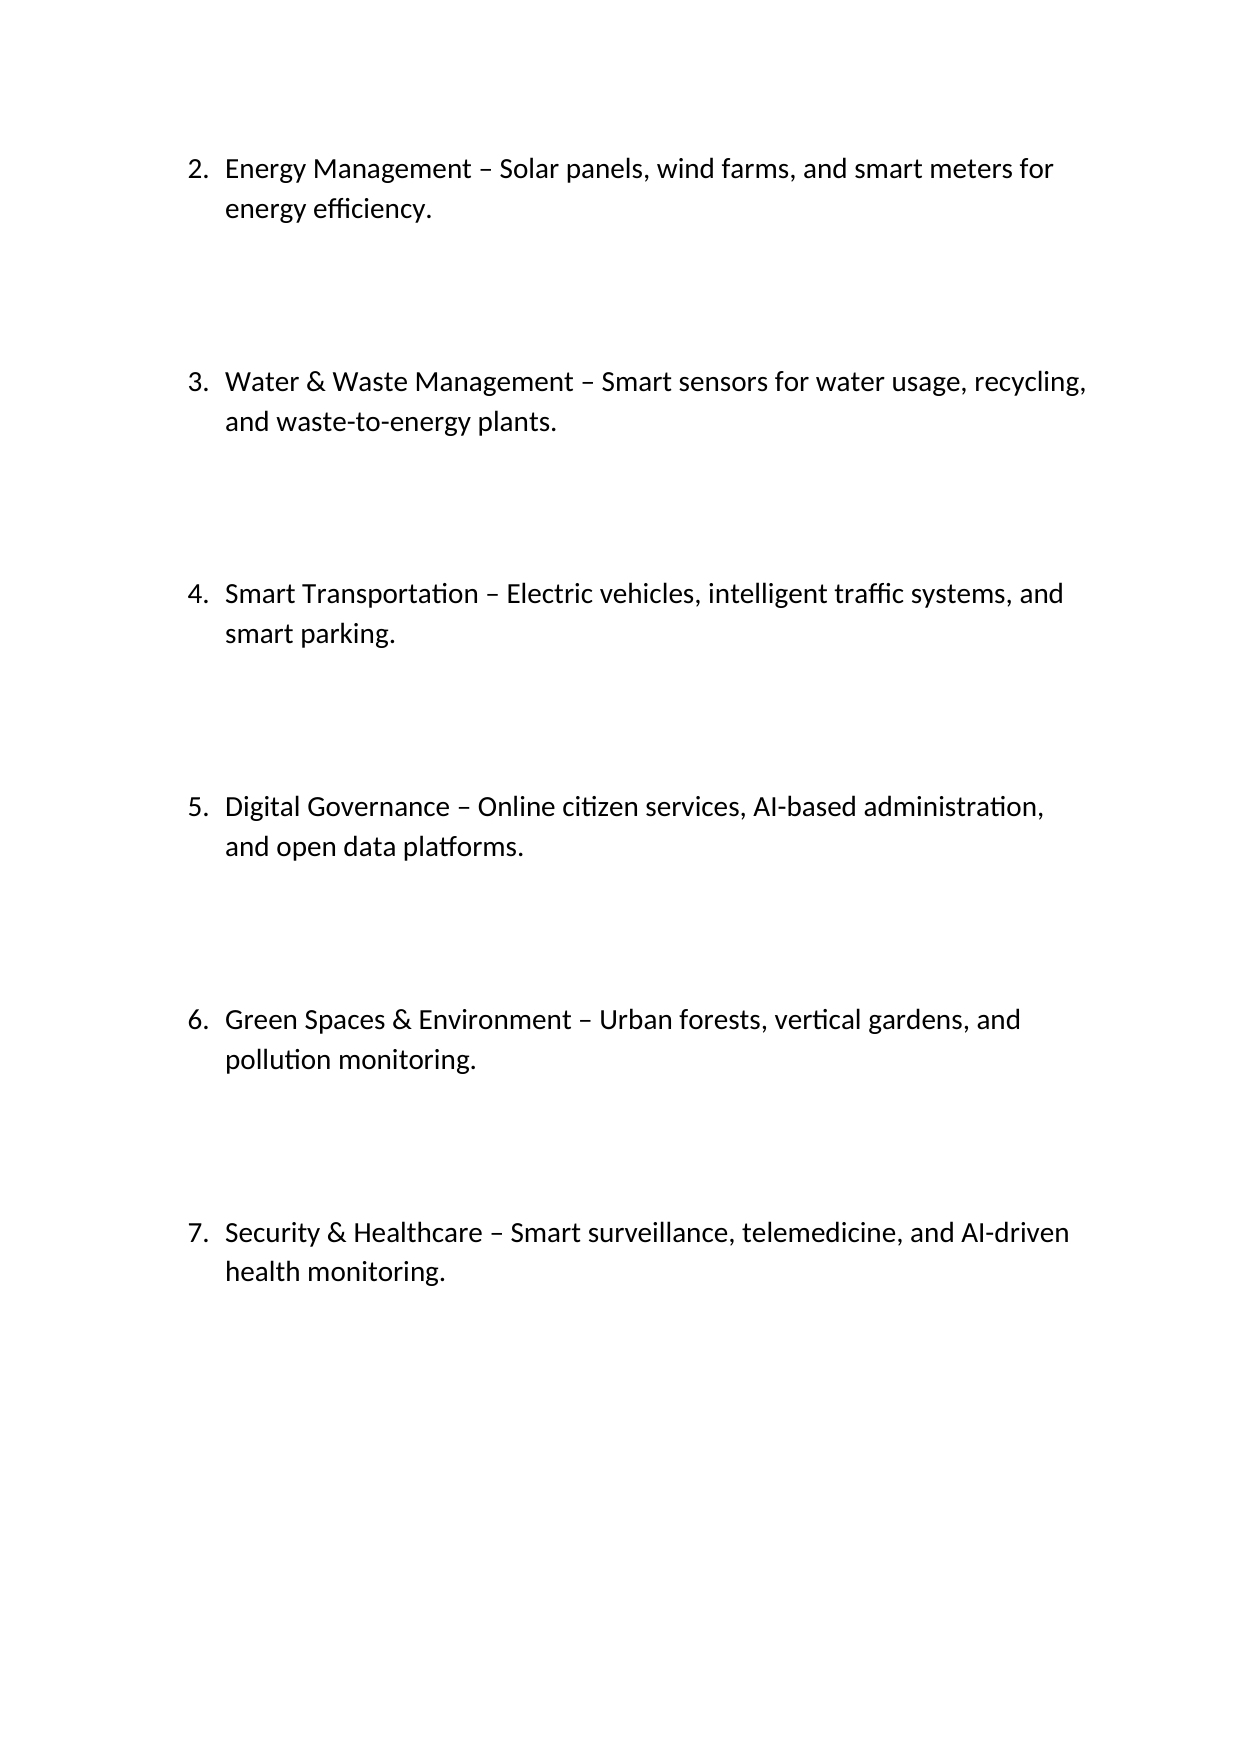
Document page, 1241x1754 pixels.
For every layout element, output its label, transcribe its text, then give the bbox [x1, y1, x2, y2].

list Security & Healthcare – Smart surveillance, telemedicine, and AI-driven health monitoring. [187, 1214, 1091, 1289]
list Water & Waste Management – Smart sensors for water usage, recycling, and waste-to-energy plants. [187, 363, 1091, 438]
list Energy Management – Solar panels, wind farms, and smart meters for energy efficiency. [187, 150, 1091, 226]
list Green Spaces & Environment – Urban forests, vertical gardens, and pollution monitoring. [187, 1001, 1091, 1076]
list Smart Transportation – Electric vehicles, intelligent traffic systems, and smart parking. [187, 576, 1091, 651]
list Digital Governance – Online citizen services, AI-based administration, and open data platforms. [187, 788, 1091, 864]
